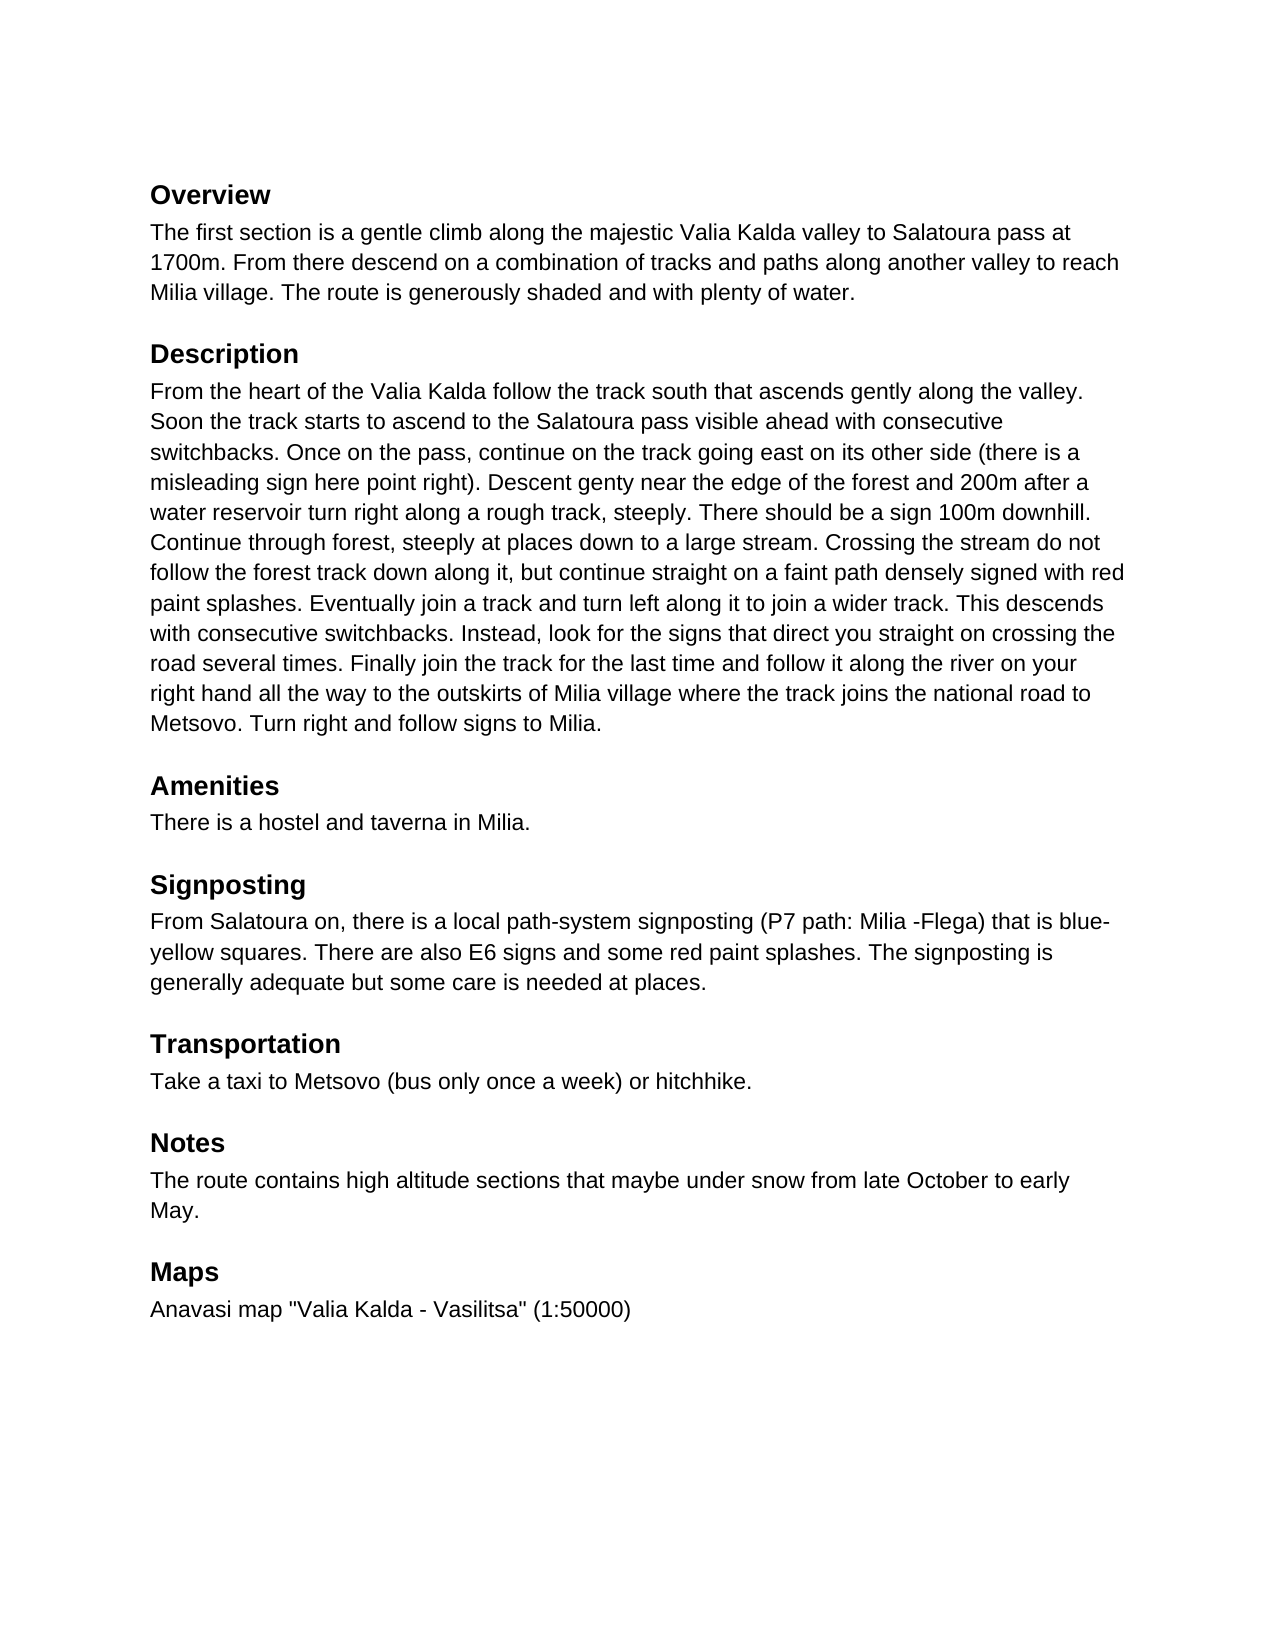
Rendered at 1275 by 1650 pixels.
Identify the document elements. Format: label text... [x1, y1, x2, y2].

subtitle Overview [150, 179, 1125, 210]
subtitle Description [150, 338, 1125, 370]
text The first section is a gentle climb along the majestic Valia Kalda valley to Salatoura pass at 1700m. From there descend on a combination of tracks and paths along another valley to reach Milia village. The route is generously shaded and with plenty of water. [150, 219, 1125, 306]
subtitle Transportation [150, 1028, 1125, 1059]
text Anavasi map "Valia Kalda - Vasilitsa" (1:50000) [150, 1296, 1125, 1322]
text Take a taxi to Metsovo (bus only once a week) or hitchhike. [150, 1068, 1125, 1094]
subtitle Maps [150, 1256, 1125, 1287]
subtitle Amenities [150, 770, 1125, 801]
text From Salatoura on, there is a local path-system signposting (P7 path: Milia -Flega) that is blue-yellow squares. There are also E6 signs and some red paint splashes. The signposting is generally adequate but some care is needed at places. [150, 908, 1125, 995]
subtitle Notes [150, 1127, 1125, 1158]
text The route contains high altitude sections that maybe under snow from late October to early May. [150, 1167, 1125, 1223]
text From the heart of the Valia Kalda follow the track south that ascends gently along the valley. Soon the track starts to ascend to the Salatoura pass visible ahead with consecutive switchbacks. Once on the pass, continue on the track going east on its other side (there is a misleading sign here point right). Descent genty near the edge of the forest and 200m after a water reservoir turn right along a rough track, steeply. There should be a sign 100m downhill. Continue through forest, steeply at places down to a large stream. Crossing the stream do not follow the forest track down along it, but continue straight on a faint path densely signed with red paint splashes. Eventually join a track and turn left along it to join a wider track. This descends with consecutive switchbacks. Instead, look for the signs that direct you straight on crossing the road several times. Finally join the track for the last time and follow it along the river on your right hand all the way to the outskirts of Milia village where the track joins the national road to Metsovo. Turn right and follow signs to Milia. [150, 378, 1125, 737]
subtitle Signposting [150, 869, 1125, 900]
text There is a hostel and taverna in Milia. [150, 809, 1125, 836]
